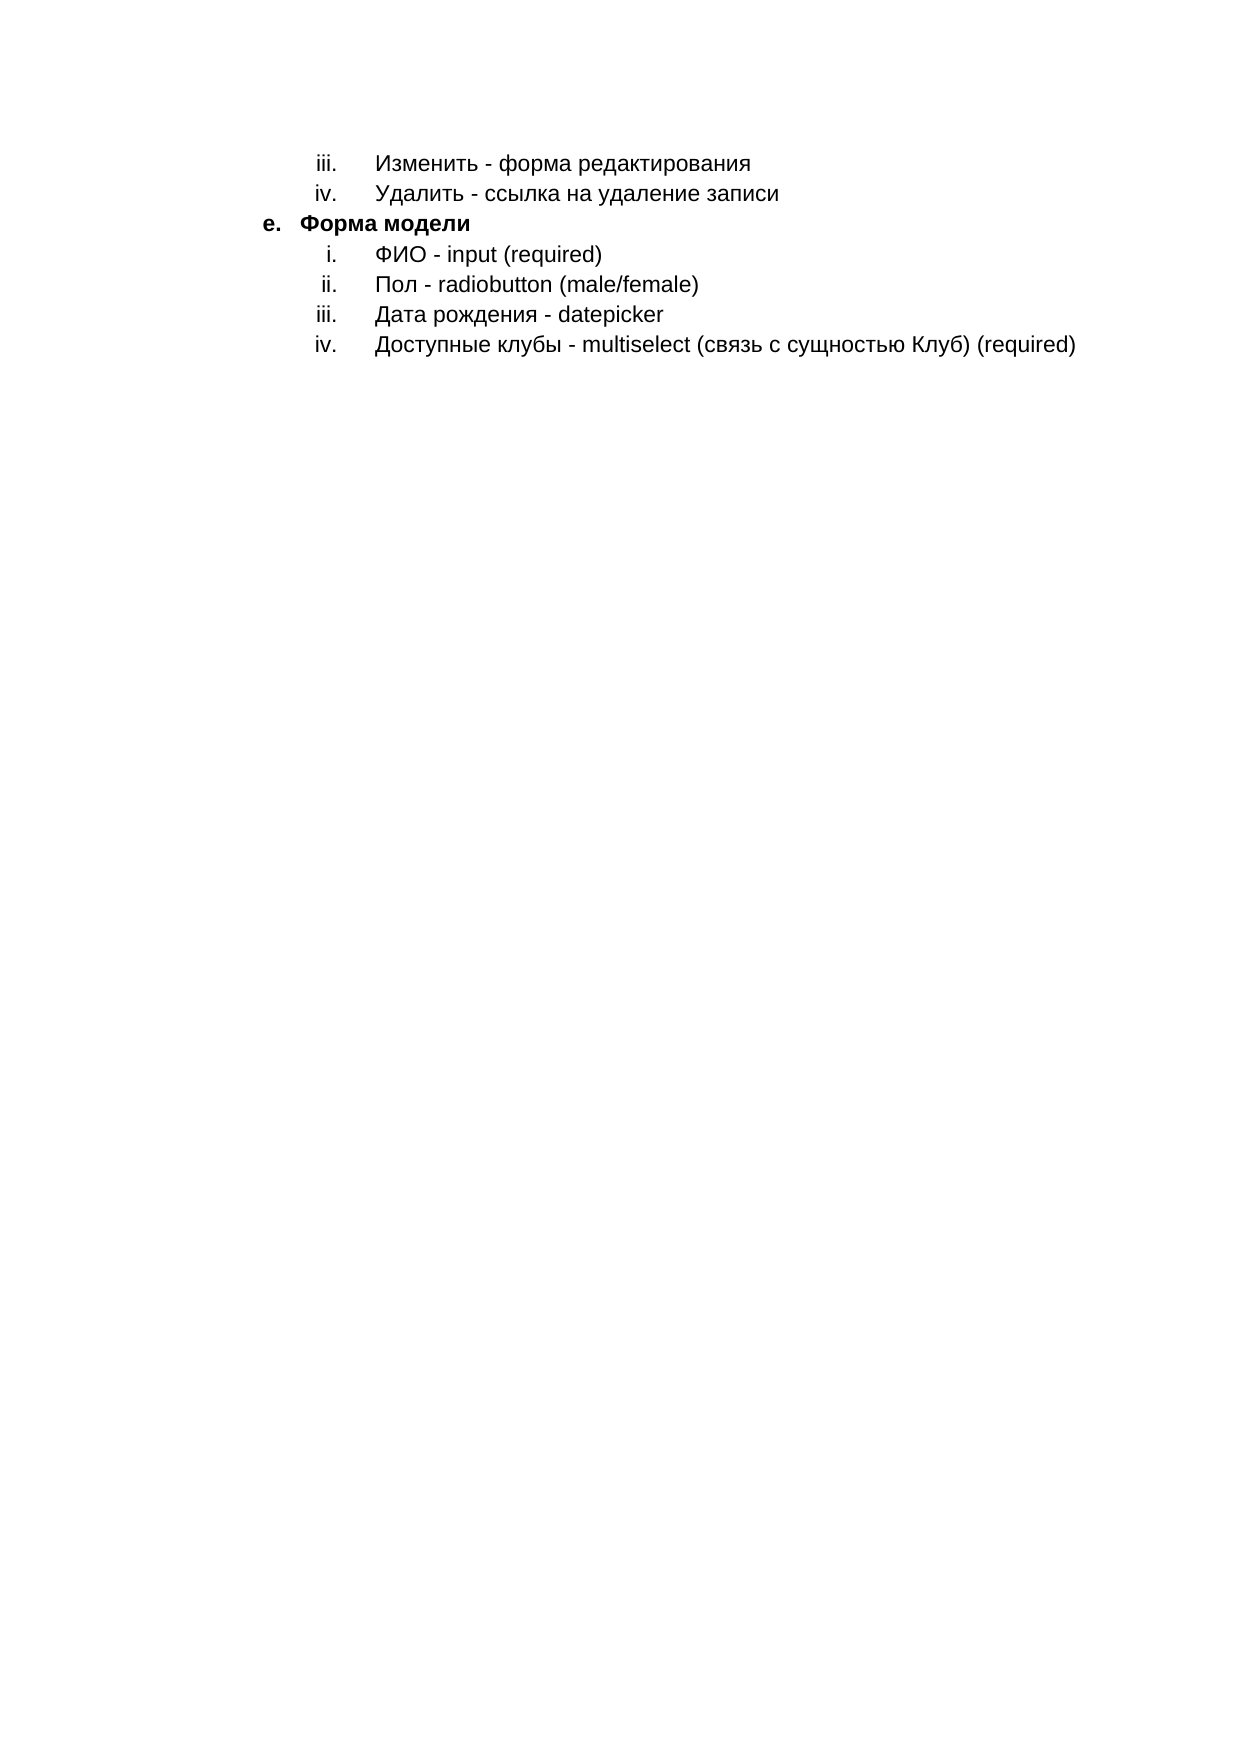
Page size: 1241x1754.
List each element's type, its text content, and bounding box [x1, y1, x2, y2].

list Доступные клубы - multiselect (связь с сущностью Клуб) (required) [337, 331, 1090, 358]
list Форма модели [262, 210, 1090, 237]
list ФИО - input (required) [337, 241, 1090, 267]
list Дата рождения - datepicker [337, 301, 1090, 327]
list Пол - radiobutton (male/female) [337, 271, 1090, 297]
list Изменить - форма редактирования [337, 150, 1090, 176]
list Удалить - ссылка на удаление записи [337, 180, 1090, 207]
